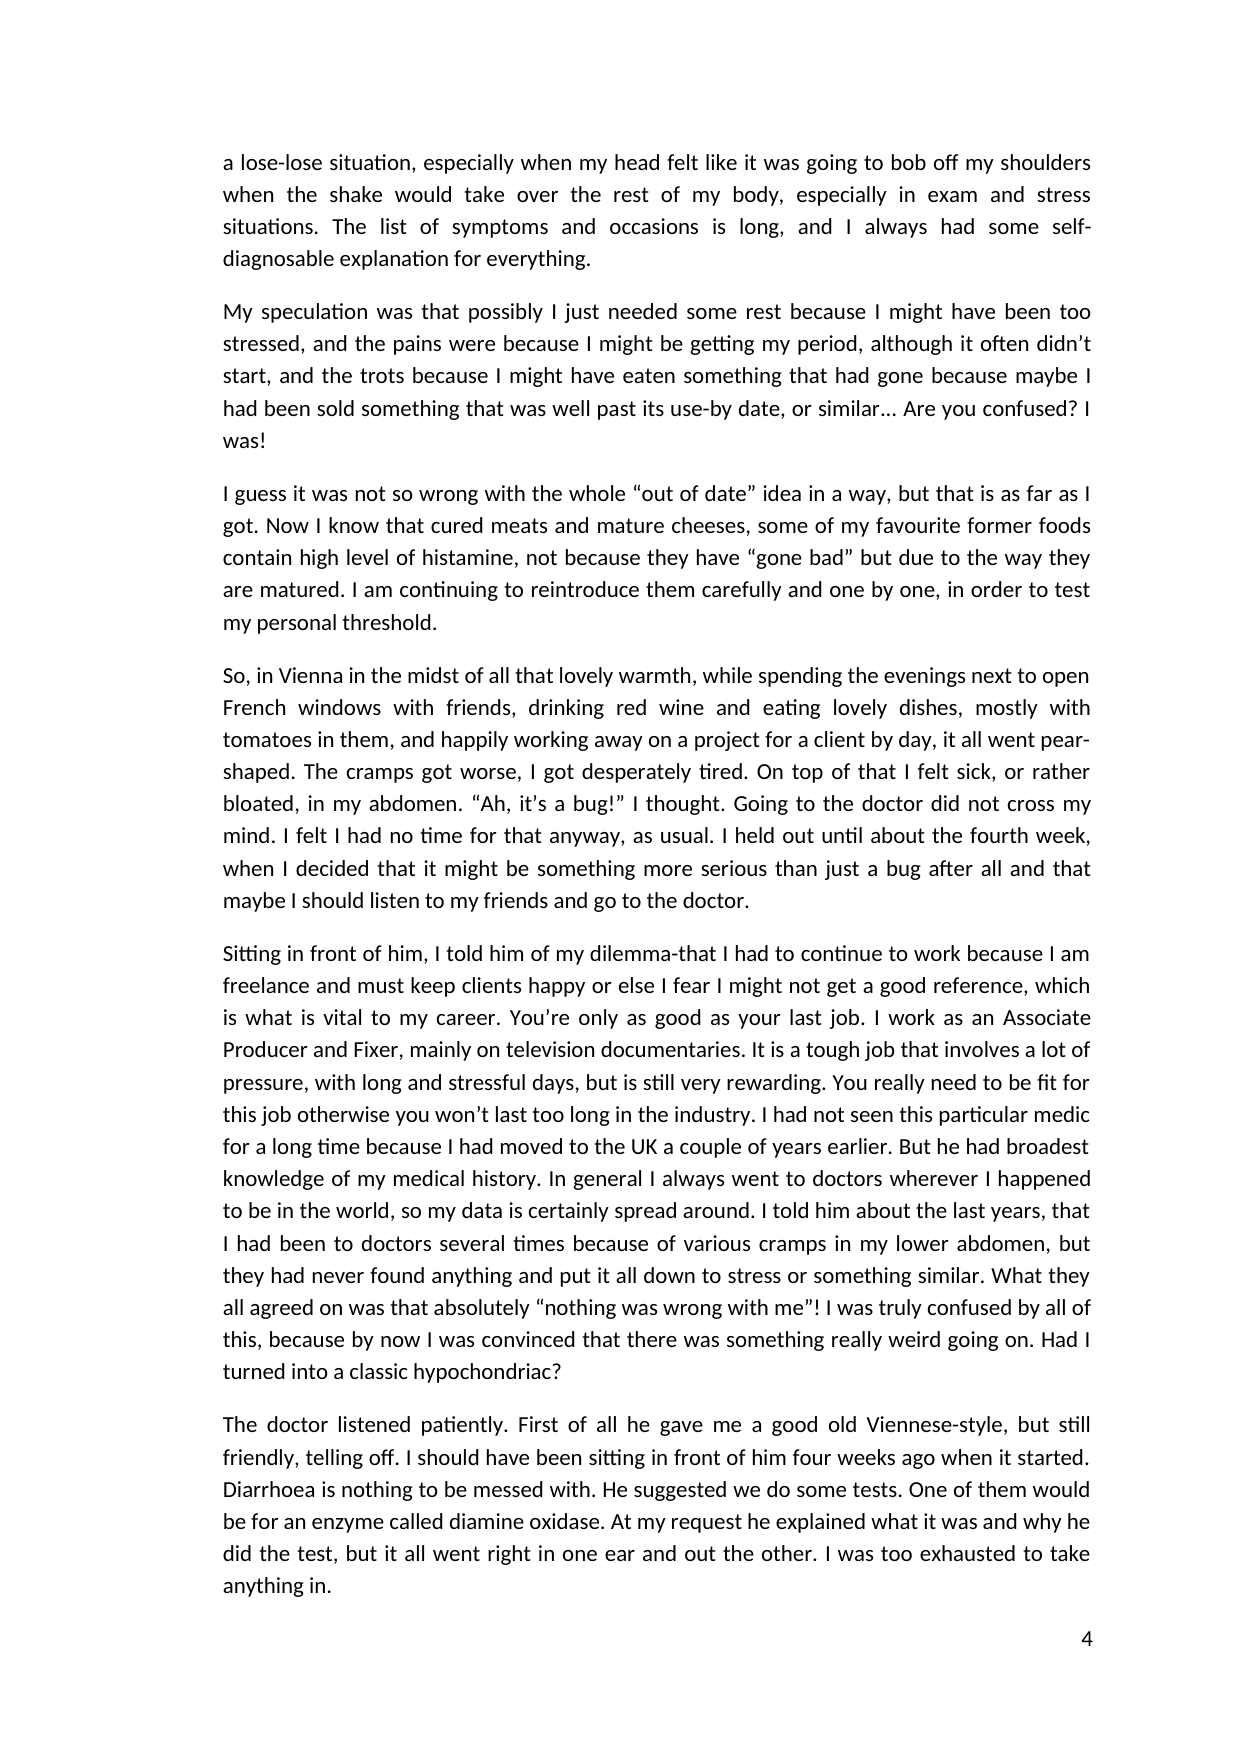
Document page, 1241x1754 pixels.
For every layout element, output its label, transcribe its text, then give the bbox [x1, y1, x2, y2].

text So, in Vienna in the midst of all that lovely warmth, while spending the evenings next to open French windows with friends, drinking red wine and eating lovely dishes, mostly with tomatoes in them, and happily working away on a project for a client by day, it all went pear-shaped. The cramps got worse, I got desperately tired. On top of that I felt sick, or rather bloated, in my abdomen. “Ah, it’s a bug!” I thought. Going to the doctor did not cross my mind. I felt I had no time for that anyway, as usual. I held out until about the fourth week, when I decided that it might be something more serious than just a bug after all and that maybe I should listen to my friends and go to the doctor. [223, 661, 1093, 914]
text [223, 148, 1093, 272]
text I guess it was not so wrong with the whole “out of date” idea in a way, but that is as far as I got. Now I know that cured meats and mature cheeses, some of my favourite former foods contain high level of histamine, not because they have “gone bad” but due to the way they are matured. I am continuing to reintroduce them carefully and one by one, in order to test my personal threshold. [223, 479, 1093, 636]
text Sitting in front of him, I told him of my dilemma-that I had to continue to work because I am freelance and must keep clients happy or else I fear I might not get a good reference, which is what is vital to my career. You’re only as good as your last job. I work as an Associate Producer and Fixer, mainly on television documentaries. It is a tough job that involves a lot of pressure, with long and stressful days, but is still very rewarding. You really need to be fit for this job otherwise you won’t last too long in the industry. I had not seen this particular medic for a long time because I had moved to the UK a couple of years earlier. But he had broadest knowledge of my medical history. In general I always went to doctors wherever I happened to be in the world, so my data is certainly spread around. I told him about the last years, that I had been to doctors several times because of various cramps in my lower abdomen, but they had never found anything and put it all down to stress or something similar. What they all agreed on was that absolutely “nothing was wrong with me”! I was truly confused by all of this, because by now I was convinced that there was something really weird going on. Had I turned into a classic hypochondriac? [223, 939, 1093, 1386]
text The doctor listened patiently. First of all he gave me a good old Viennese-style, but still friendly, telling off. I should have been sitting in front of him four weeks ago when it started. Diarrhoea is nothing to be messed with. He suggested we do some tests. One of them would be for an enzyme called diamine oxidase. At my request he explained what it was and why he did the test, but it all went right in one ear and out the other. I was too exhausted to take anything in. [223, 1411, 1093, 1599]
text My speculation was that possibly I just needed some rest because I might have been too stressed, and the pains were because I might be getting my period, although it often didn’t start, and the trots because I might have eaten something that had gone because maybe I had been sold something that was well past its use-by date, or similar... Are you confused? I was! [223, 297, 1093, 454]
